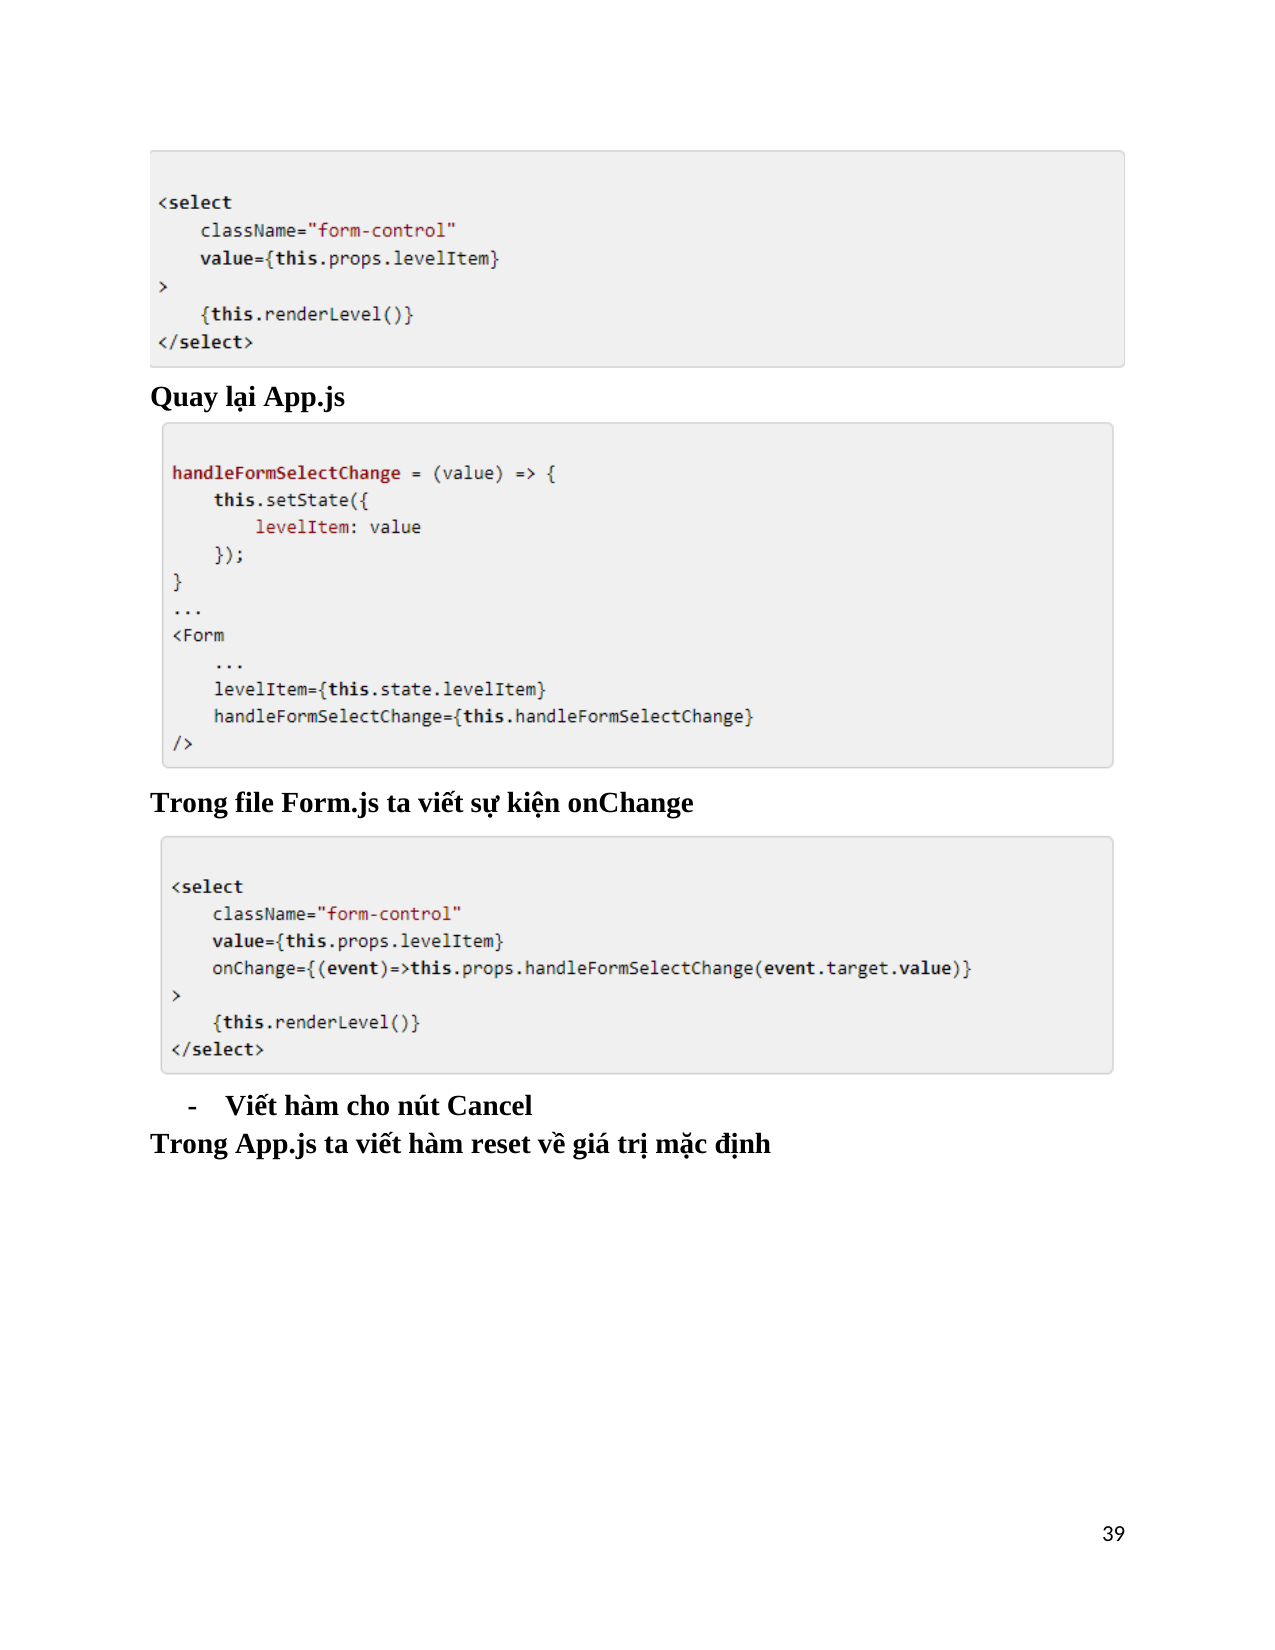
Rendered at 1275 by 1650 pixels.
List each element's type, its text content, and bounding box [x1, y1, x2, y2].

picture [150, 150, 1125, 375]
text Trong file Form.js ta viết sự kiện onChange [150, 786, 1125, 819]
picture [150, 417, 1125, 782]
picture [150, 824, 1125, 1084]
list Viết hàm cho nút Cancel [187, 1088, 1125, 1121]
text Trong App.js ta viết hàm reset về giá trị mặc định [150, 1126, 1125, 1160]
text Quay lại App.js [150, 379, 1125, 412]
